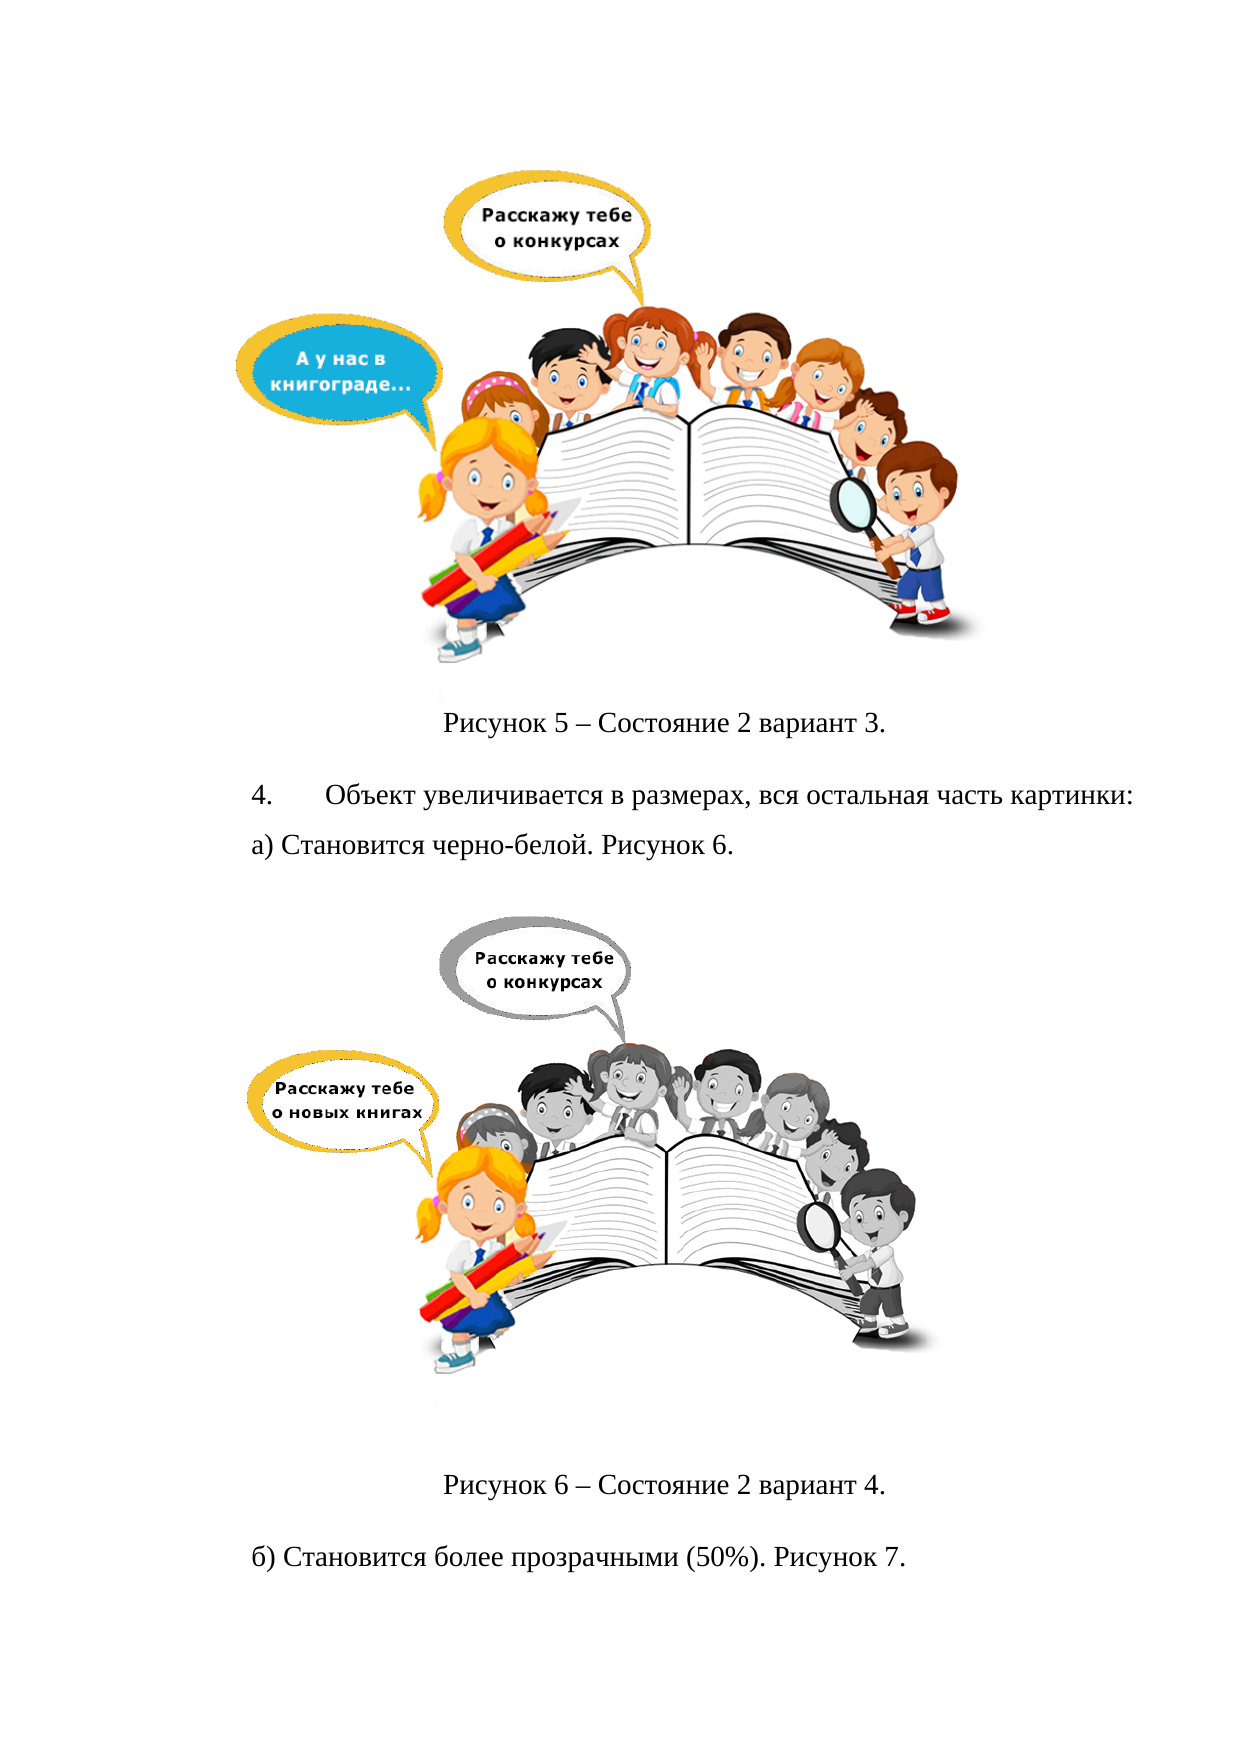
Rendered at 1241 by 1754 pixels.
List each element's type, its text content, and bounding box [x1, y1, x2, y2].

picture [199, 118, 1130, 703]
picture [177, 877, 1152, 1466]
list Объект увеличивается в размерах, вся остальная часть картинки: [177, 777, 1152, 811]
list б) Становится более прозрачными (50%). Рисунок 7. [177, 1539, 1152, 1573]
list а) Становится черно-белой. Рисунок 6. [177, 827, 1152, 861]
list Рисунок 5 – Состояние 2 вариант 3. [177, 705, 1152, 738]
list Рисунок 6 – Состояние 2 вариант 4. [177, 1467, 1152, 1501]
